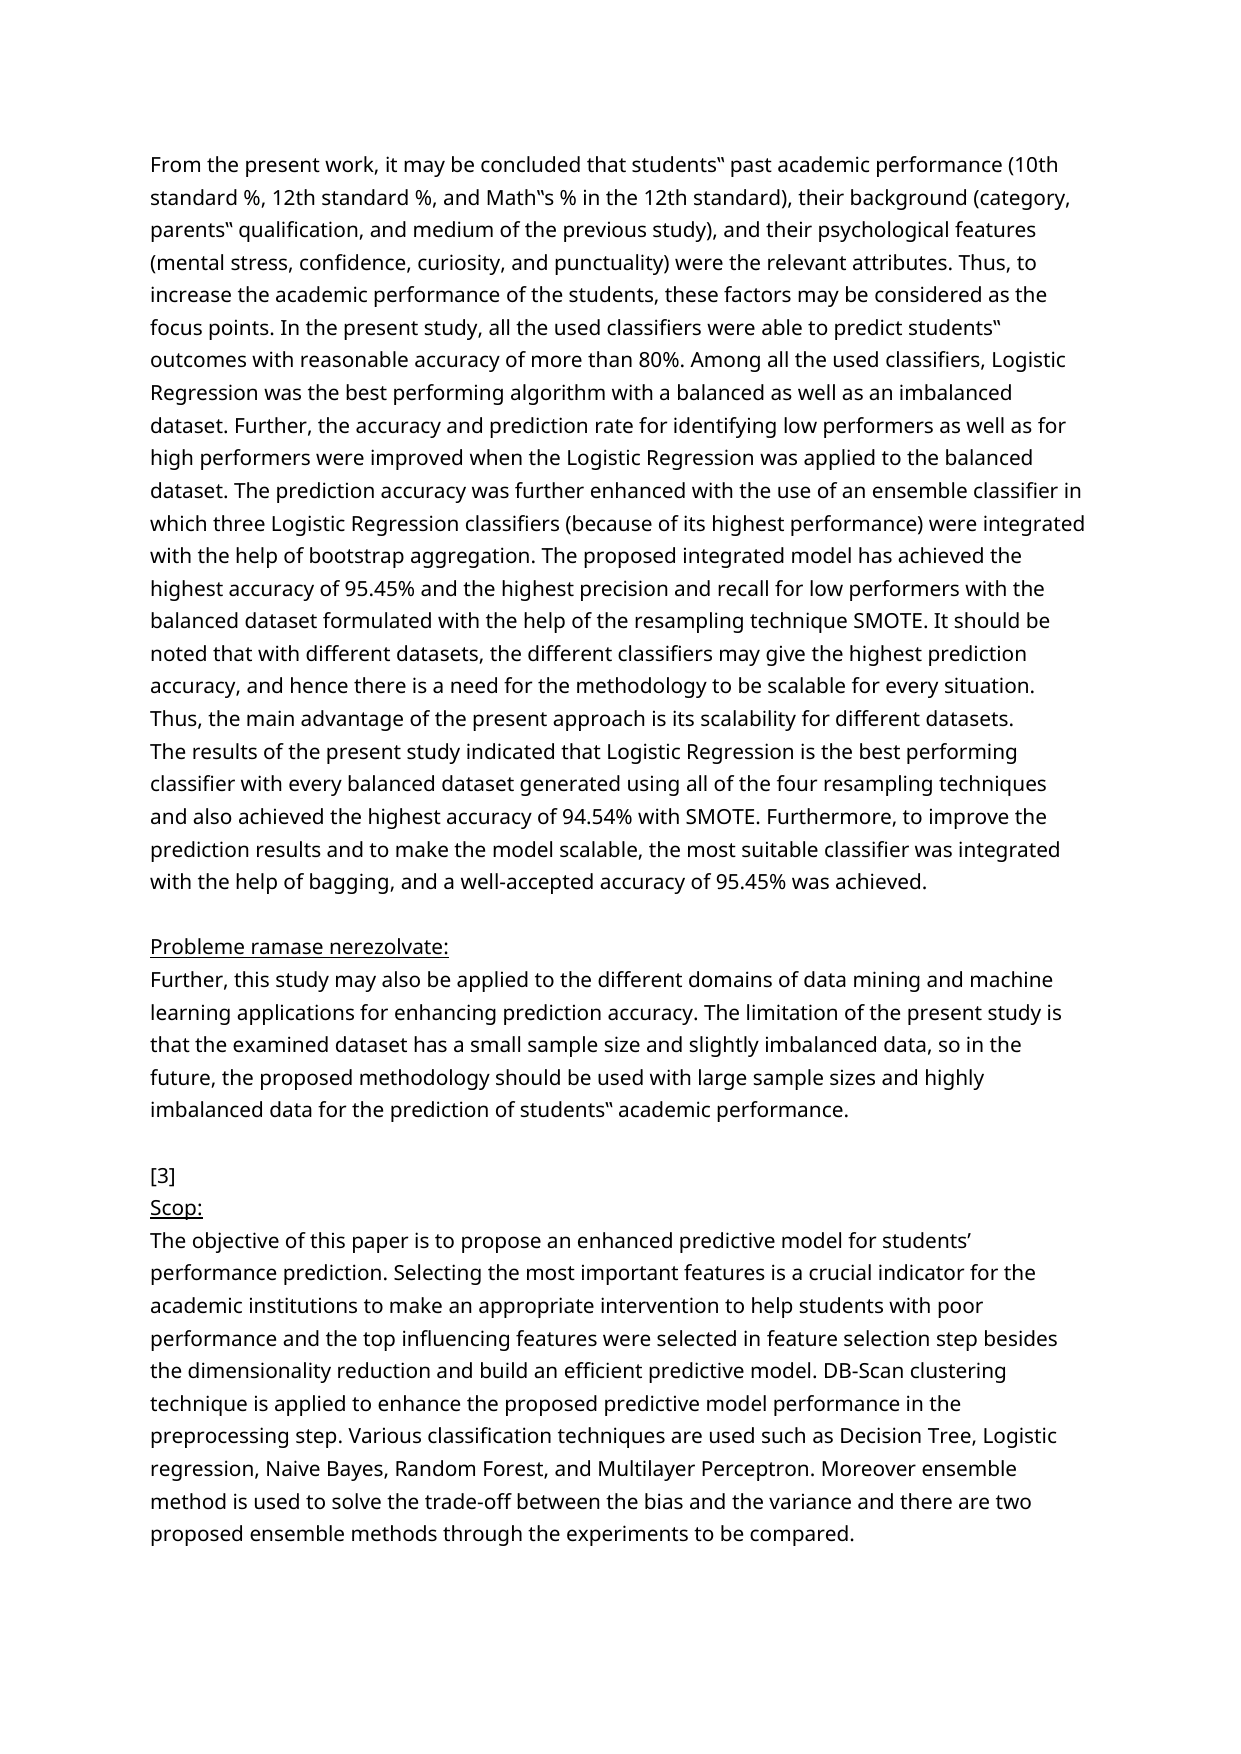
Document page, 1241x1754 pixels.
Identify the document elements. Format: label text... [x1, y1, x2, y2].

text [3] [150, 1161, 1090, 1189]
text Further, this study may also be applied to the different domains of data mining and machine learning applications for enhancing prediction accuracy. The limitation of the present study is that the examined dataset has a small sample size and slightly imbalanced data, so in the future, the proposed methodology should be used with large sample sizes and highly imbalanced data for the prediction of students‟ academic performance. [150, 965, 1090, 1124]
text Scop: [150, 1193, 1090, 1222]
text The results of the present study indicated that Logistic Regression is the best performing classifier with every balanced dataset generated using all of the four resampling techniques and also achieved the highest accuracy of 94.54% with SMOTE. Furthermore, to improve the prediction results and to make the model scalable, the most suitable classifier was integrated with the help of bagging, and a well-accepted accuracy of 95.45% was achieved. [150, 737, 1090, 896]
text Probleme ramase nerezolvate: [150, 932, 1090, 961]
text From the present work, it may be concluded that students‟ past academic performance (10th standard %, 12th standard %, and Math‟s % in the 12th standard), their background (category, parents‟ qualification, and medium of the previous study), and their psychological features (mental stress, confidence, curiosity, and punctuality) were the relevant attributes. Thus, to increase the academic performance of the students, these factors may be considered as the focus points. In the present study, all the used classifiers were able to predict students‟ outcomes with reasonable accuracy of more than 80%. Among all the used classifiers, Logistic Regression was the best performing algorithm with a balanced as well as an imbalanced dataset. Further, the accuracy and prediction rate for identifying low performers as well as for high performers were improved when the Logistic Regression was applied to the balanced dataset. The prediction accuracy was further enhanced with the use of an ensemble classifier in which three Logistic Regression classifiers (because of its highest performance) were integrated with the help of bootstrap aggregation. The proposed integrated model has achieved the highest accuracy of 95.45% and the highest precision and recall for low performers with the balanced dataset formulated with the help of the resampling technique SMOTE. It should be noted that with different datasets, the different classifiers may give the highest prediction accuracy, and hence there is a need for the methodology to be scalable for every situation. Thus, the main advantage of the present approach is its scalability for different datasets. [150, 150, 1090, 733]
text The objective of this paper is to propose an enhanced predictive model for students’ performance prediction. Selecting the most important features is a crucial indicator for the academic institutions to make an appropriate intervention to help students with poor performance and the top influencing features were selected in feature selection step besides the dimensionality reduction and build an efficient predictive model. DB-Scan clustering technique is applied to enhance the proposed predictive model performance in the preprocessing step. Various classification techniques are used such as Decision Tree, Logistic regression, Naive Bayes, Random Forest, and Multilayer Perceptron. Moreover ensemble method is used to solve the trade-off between the bias and the variance and there are two proposed ensemble methods through the experiments to be compared. [150, 1226, 1090, 1548]
